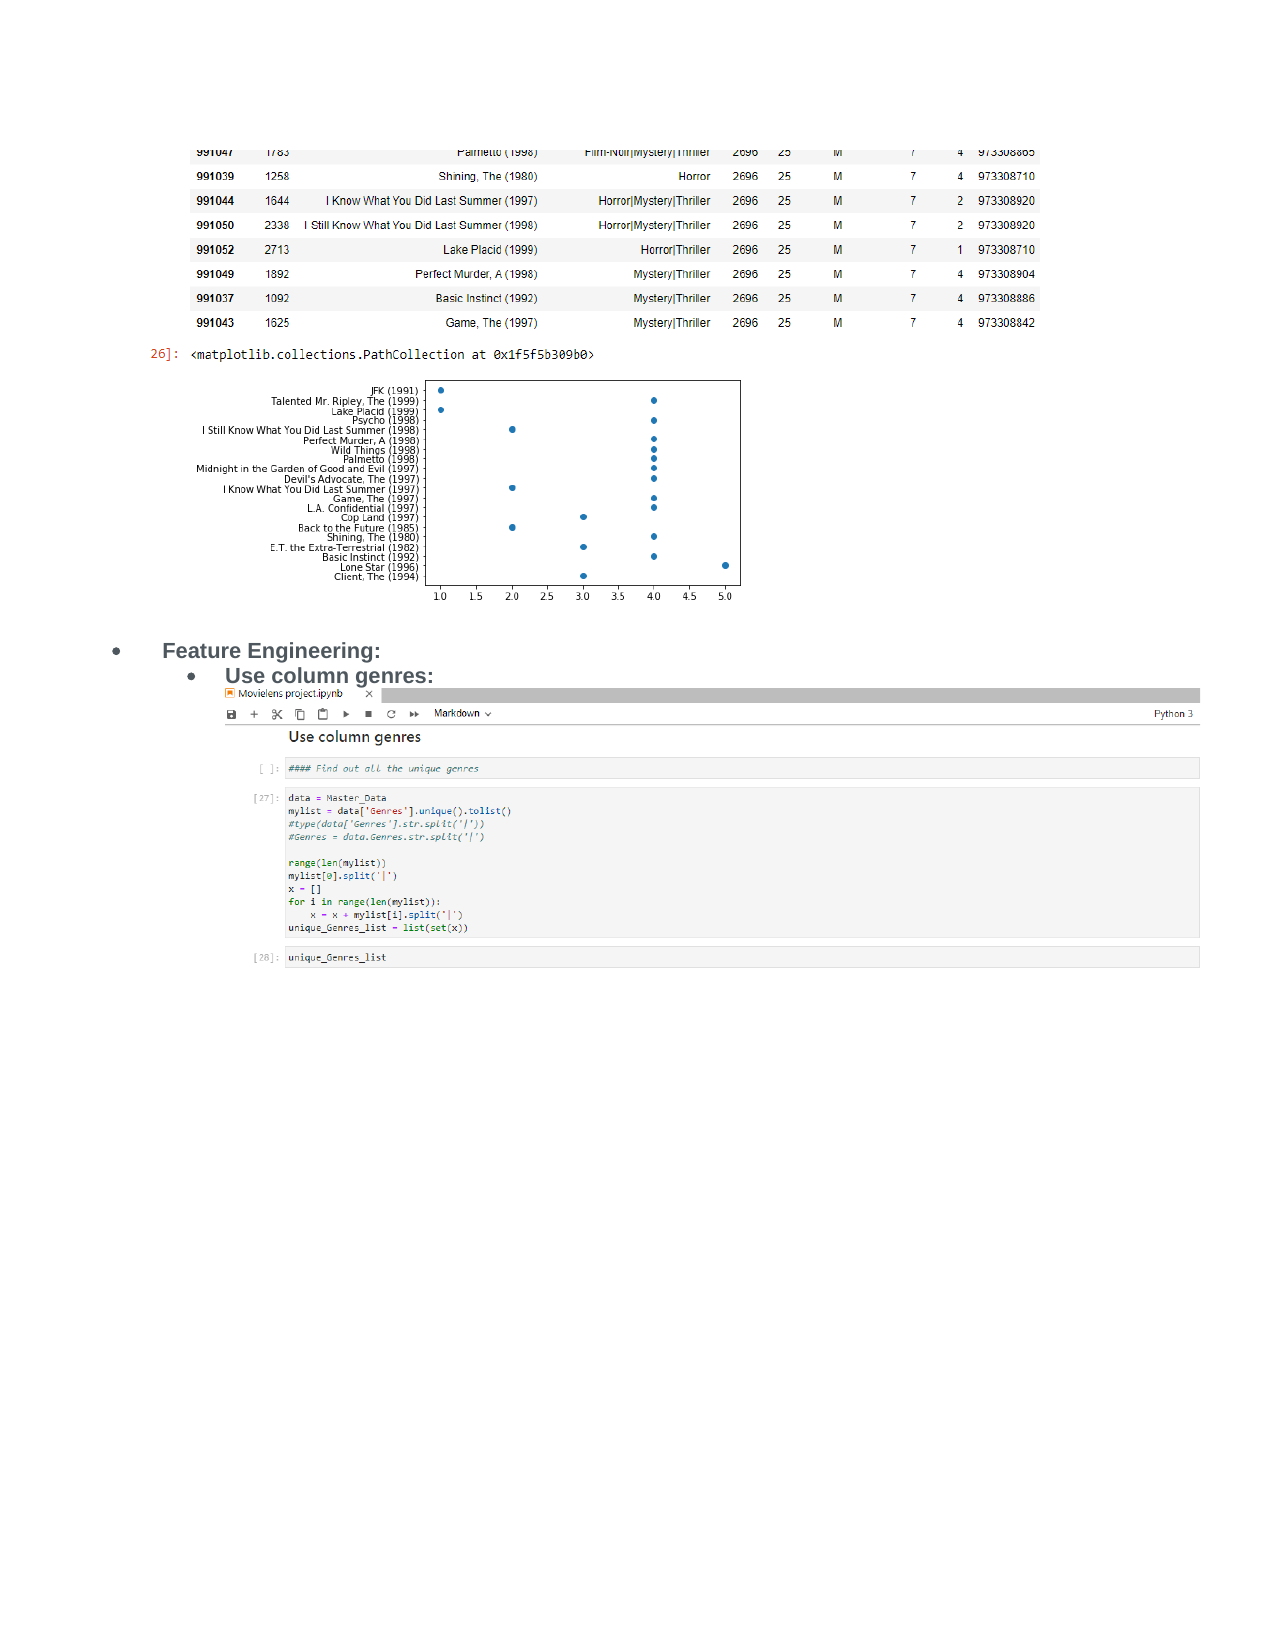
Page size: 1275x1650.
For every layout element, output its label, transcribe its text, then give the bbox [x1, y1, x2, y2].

picture [225, 688, 1200, 973]
list Use column genres: [187, 663, 1125, 688]
picture [150, 150, 1125, 638]
list Feature Engineering: [112, 638, 1125, 663]
